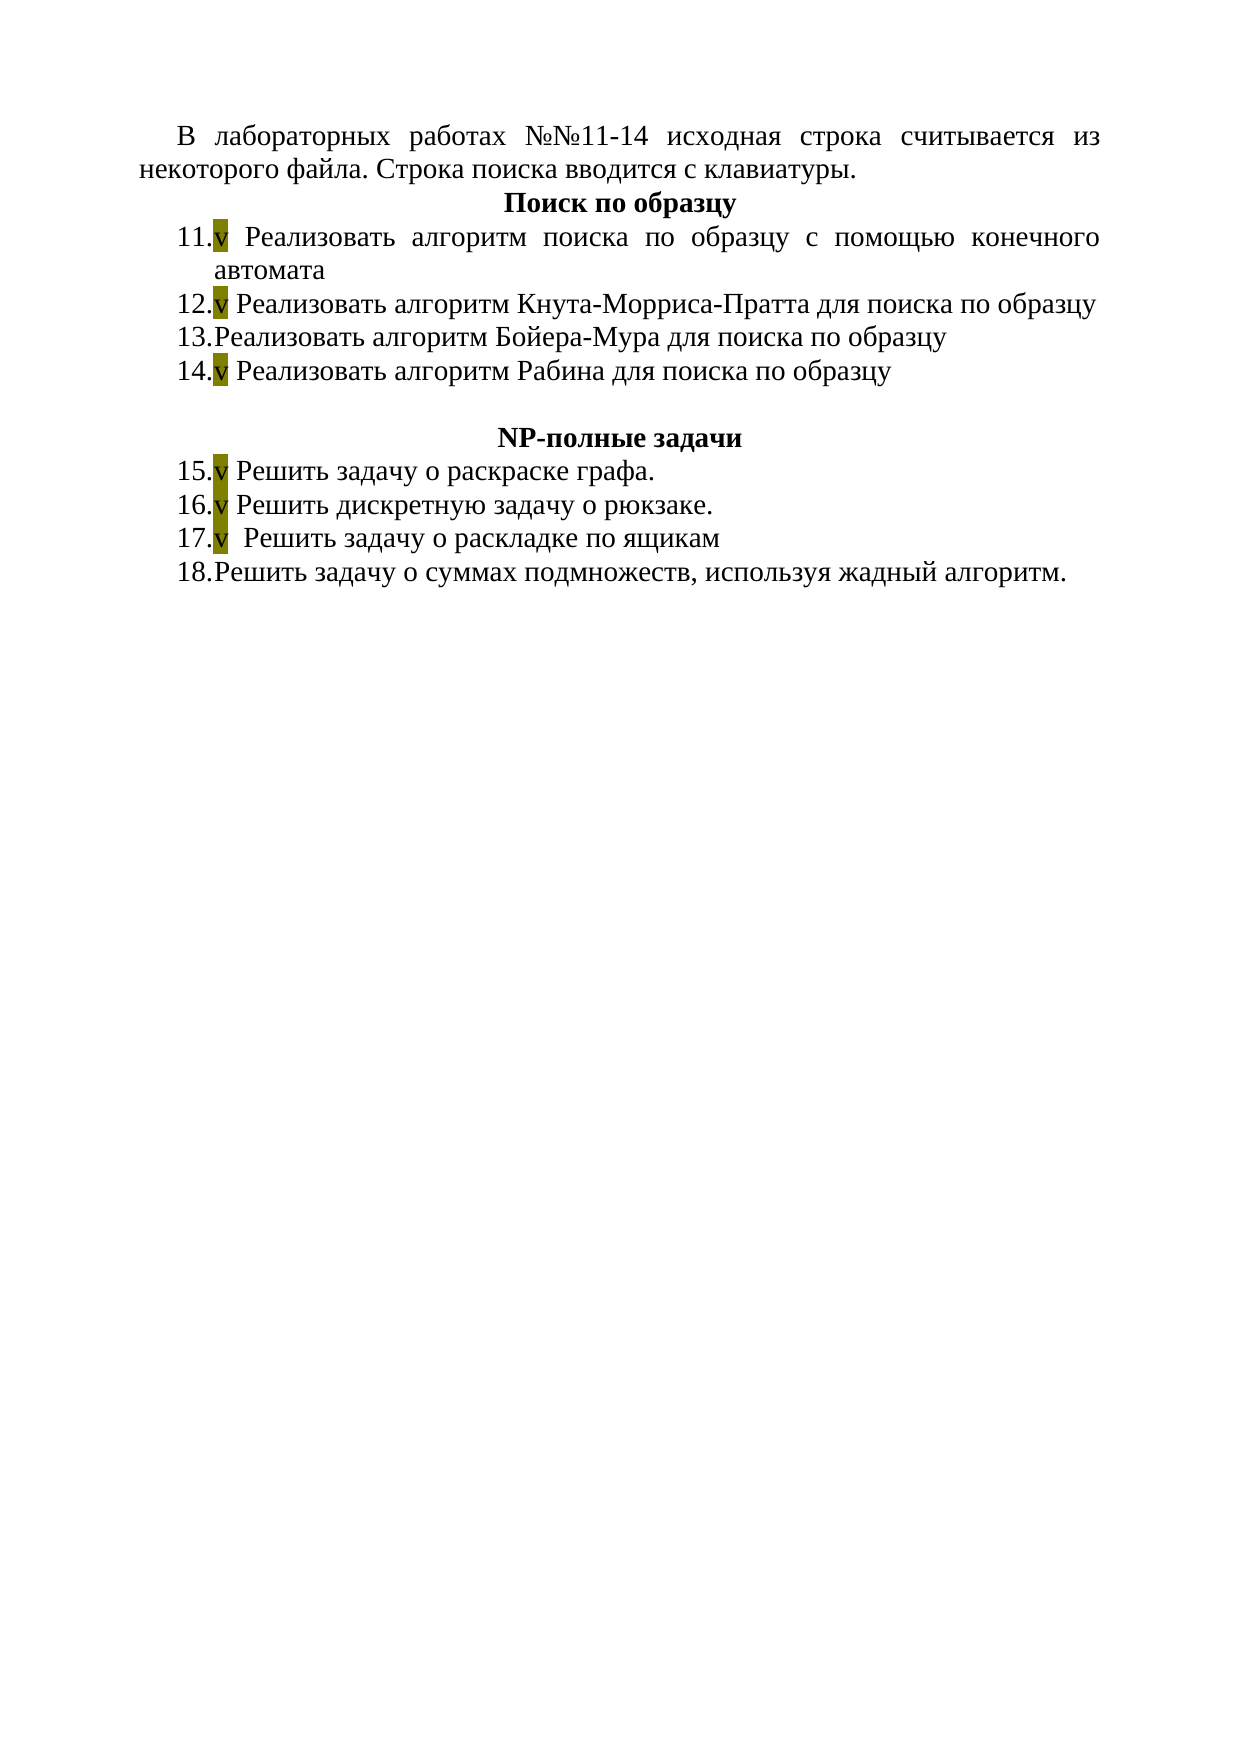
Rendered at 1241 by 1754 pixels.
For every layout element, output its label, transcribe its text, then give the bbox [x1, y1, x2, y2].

list v Реализовать алгоритм Кнута-Морриса-Пратта для поиска по образцу [228, 286, 1101, 319]
text В лабораторных работах №№11-14 исходная строка считывается из некоторого файла. Строка поиска вводится с клавиатуры. [139, 118, 1101, 185]
text NP-полные задачи [139, 420, 1101, 453]
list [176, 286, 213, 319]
list v Решить дискретную задачу о рюкзаке. [228, 487, 1101, 521]
list Решить задачу о суммах подмножеств, используя жадный алгоритм. [176, 554, 1101, 588]
list v Решить задачу о раскладке по ящикам [228, 521, 1101, 554]
list v Решить задачу о раскраске графа. [176, 453, 1101, 487]
text Поиск по образцу [139, 185, 1101, 219]
list Реализовать алгоритм Бойера-Мура для поиска по образцу [176, 319, 1101, 353]
list v Реализовать алгоритм поиска по образцу с помощью конечного автомата [176, 219, 1101, 286]
list v Реализовать алгоритм Рабина для поиска по образцу [228, 353, 1101, 386]
